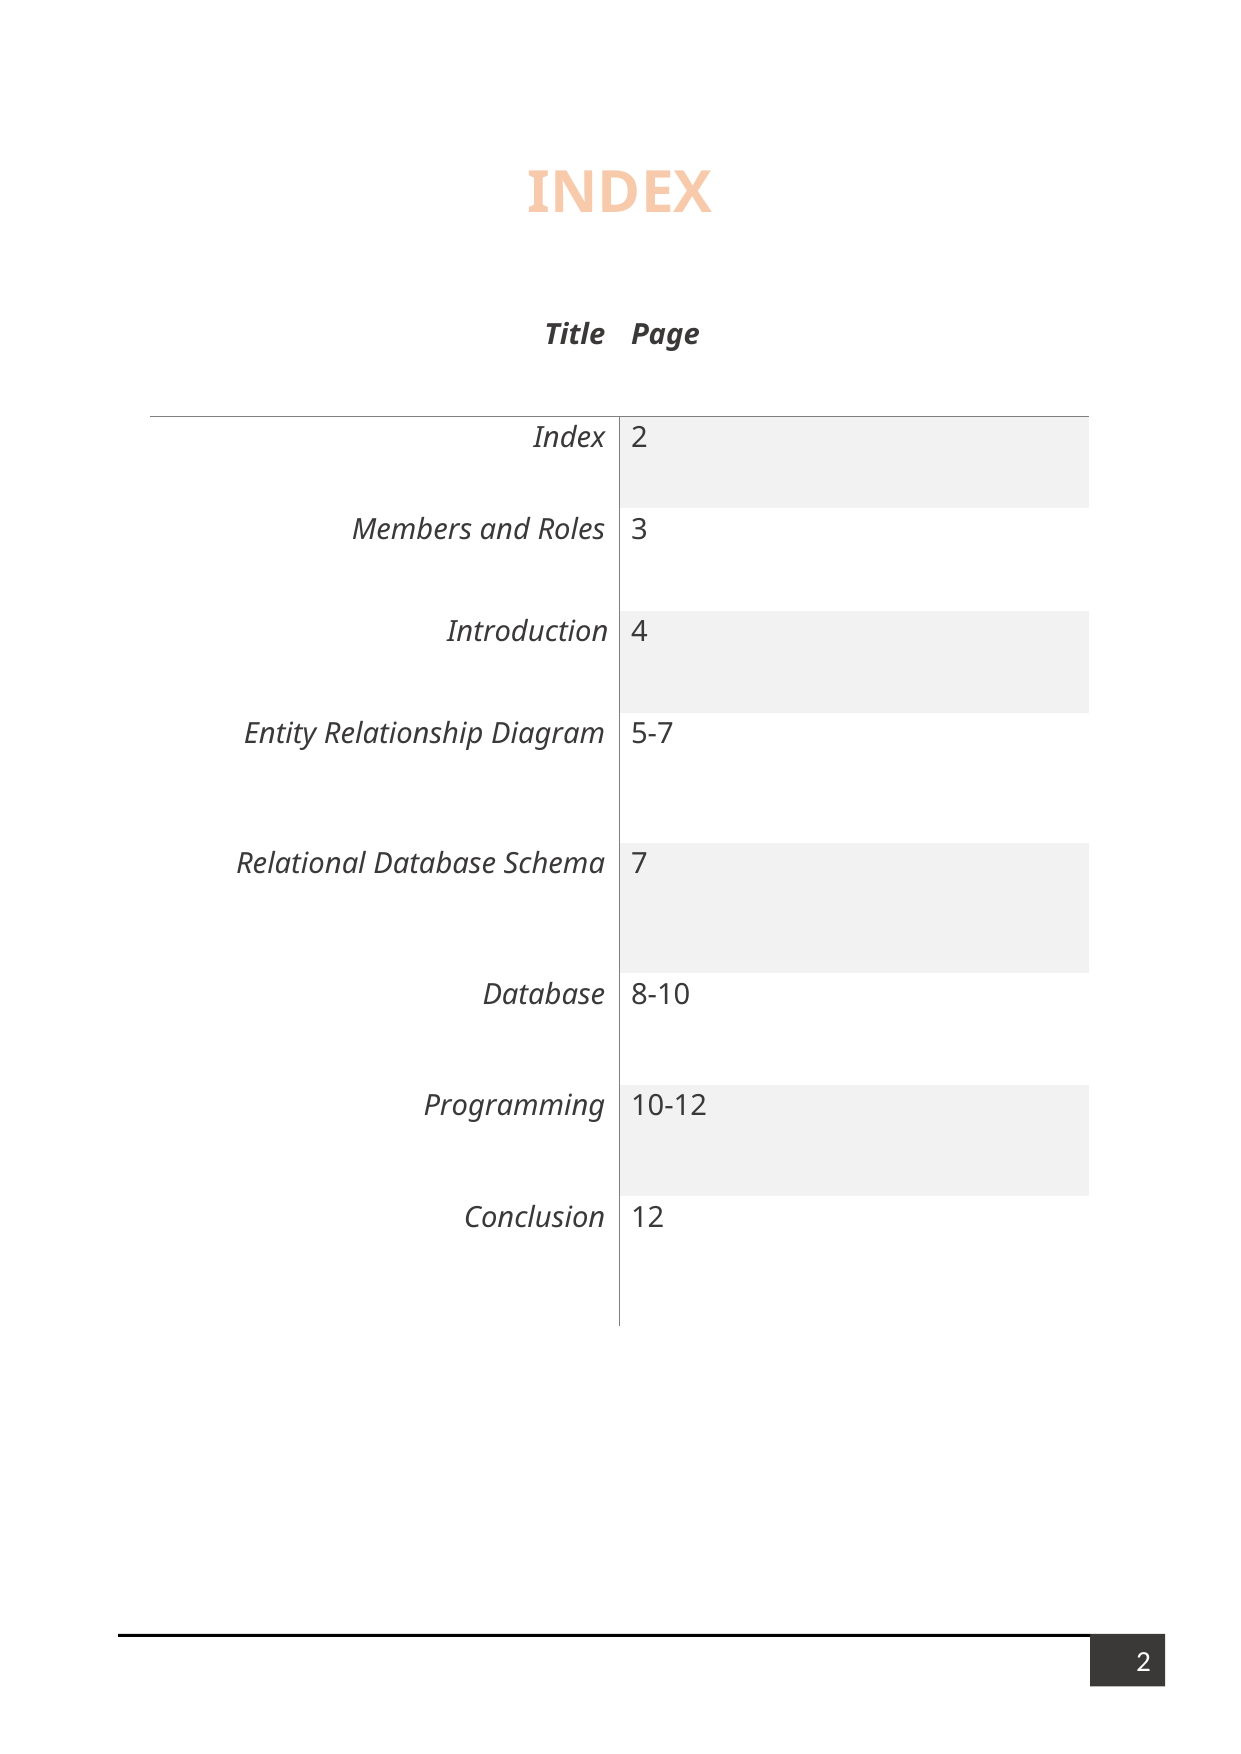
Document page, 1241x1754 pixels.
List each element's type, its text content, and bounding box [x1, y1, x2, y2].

table_cell 7 [620, 843, 1089, 973]
table_cell 12 [620, 1196, 1089, 1326]
table_cell Database [150, 973, 619, 1084]
table_cell 8-10 [620, 973, 1089, 1084]
table_header Title [150, 314, 619, 416]
table_header Page [620, 314, 1089, 416]
table_cell Programming [150, 1085, 619, 1196]
table_cell Entity Relationship Diagram [150, 713, 619, 843]
table_cell Introduction [150, 611, 619, 713]
table_cell Relational Database Schema [150, 843, 619, 973]
table_cell 2 [620, 417, 1089, 508]
table_cell Members and Roles [150, 509, 619, 611]
table_cell 3 [620, 509, 1089, 611]
table_cell 10-12 [620, 1085, 1089, 1196]
table_cell 4 [620, 611, 1089, 713]
table_cell Index [150, 417, 619, 508]
subtitle INDEX [150, 150, 1090, 229]
table_cell 5-7 [620, 713, 1089, 843]
table_cell Conclusion [150, 1196, 619, 1326]
